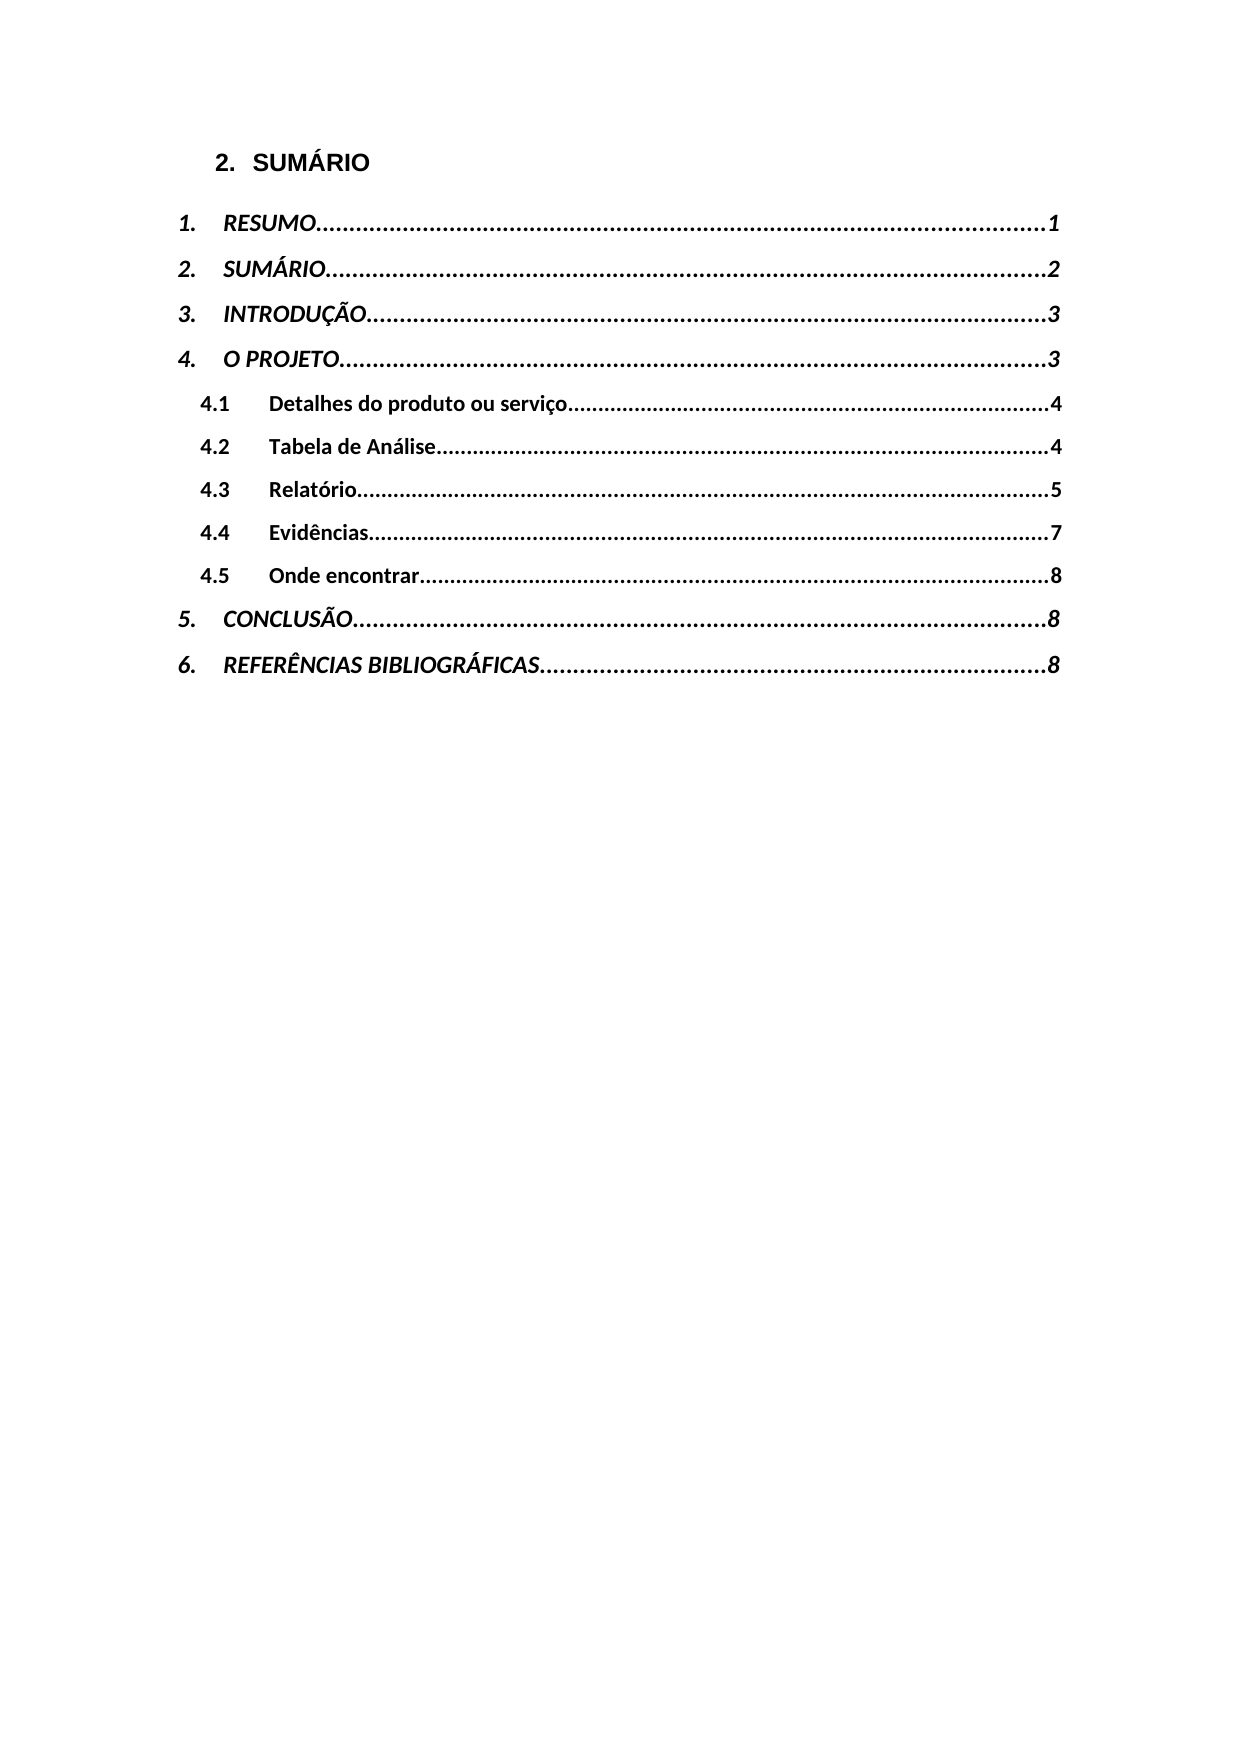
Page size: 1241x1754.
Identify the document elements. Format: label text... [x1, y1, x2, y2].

text 3. INTRODUÇÃO 3 [177, 298, 1063, 329]
text 4.2 Tabela de Análise 4 [200, 432, 1063, 460]
text 1. RESUMO 1 [177, 207, 1063, 238]
text 4.5 Onde encontrar 8 [200, 561, 1063, 589]
text 4.4 Evidências 7 [200, 518, 1063, 546]
text 5. CONCLUSÃO 8 [177, 604, 1063, 634]
text 6. REFERÊNCIAS BIBLIOGRÁFICAS 8 [177, 649, 1063, 679]
subtitle SUMÁRIO [215, 148, 1063, 176]
text 4.1 Detalhes do produto ou serviço 4 [200, 389, 1063, 417]
text 4. O PROJETO 3 [177, 344, 1063, 374]
text 4.3 Relatório 5 [200, 475, 1063, 503]
text 2. SUMÁRIO 2 [177, 253, 1063, 283]
